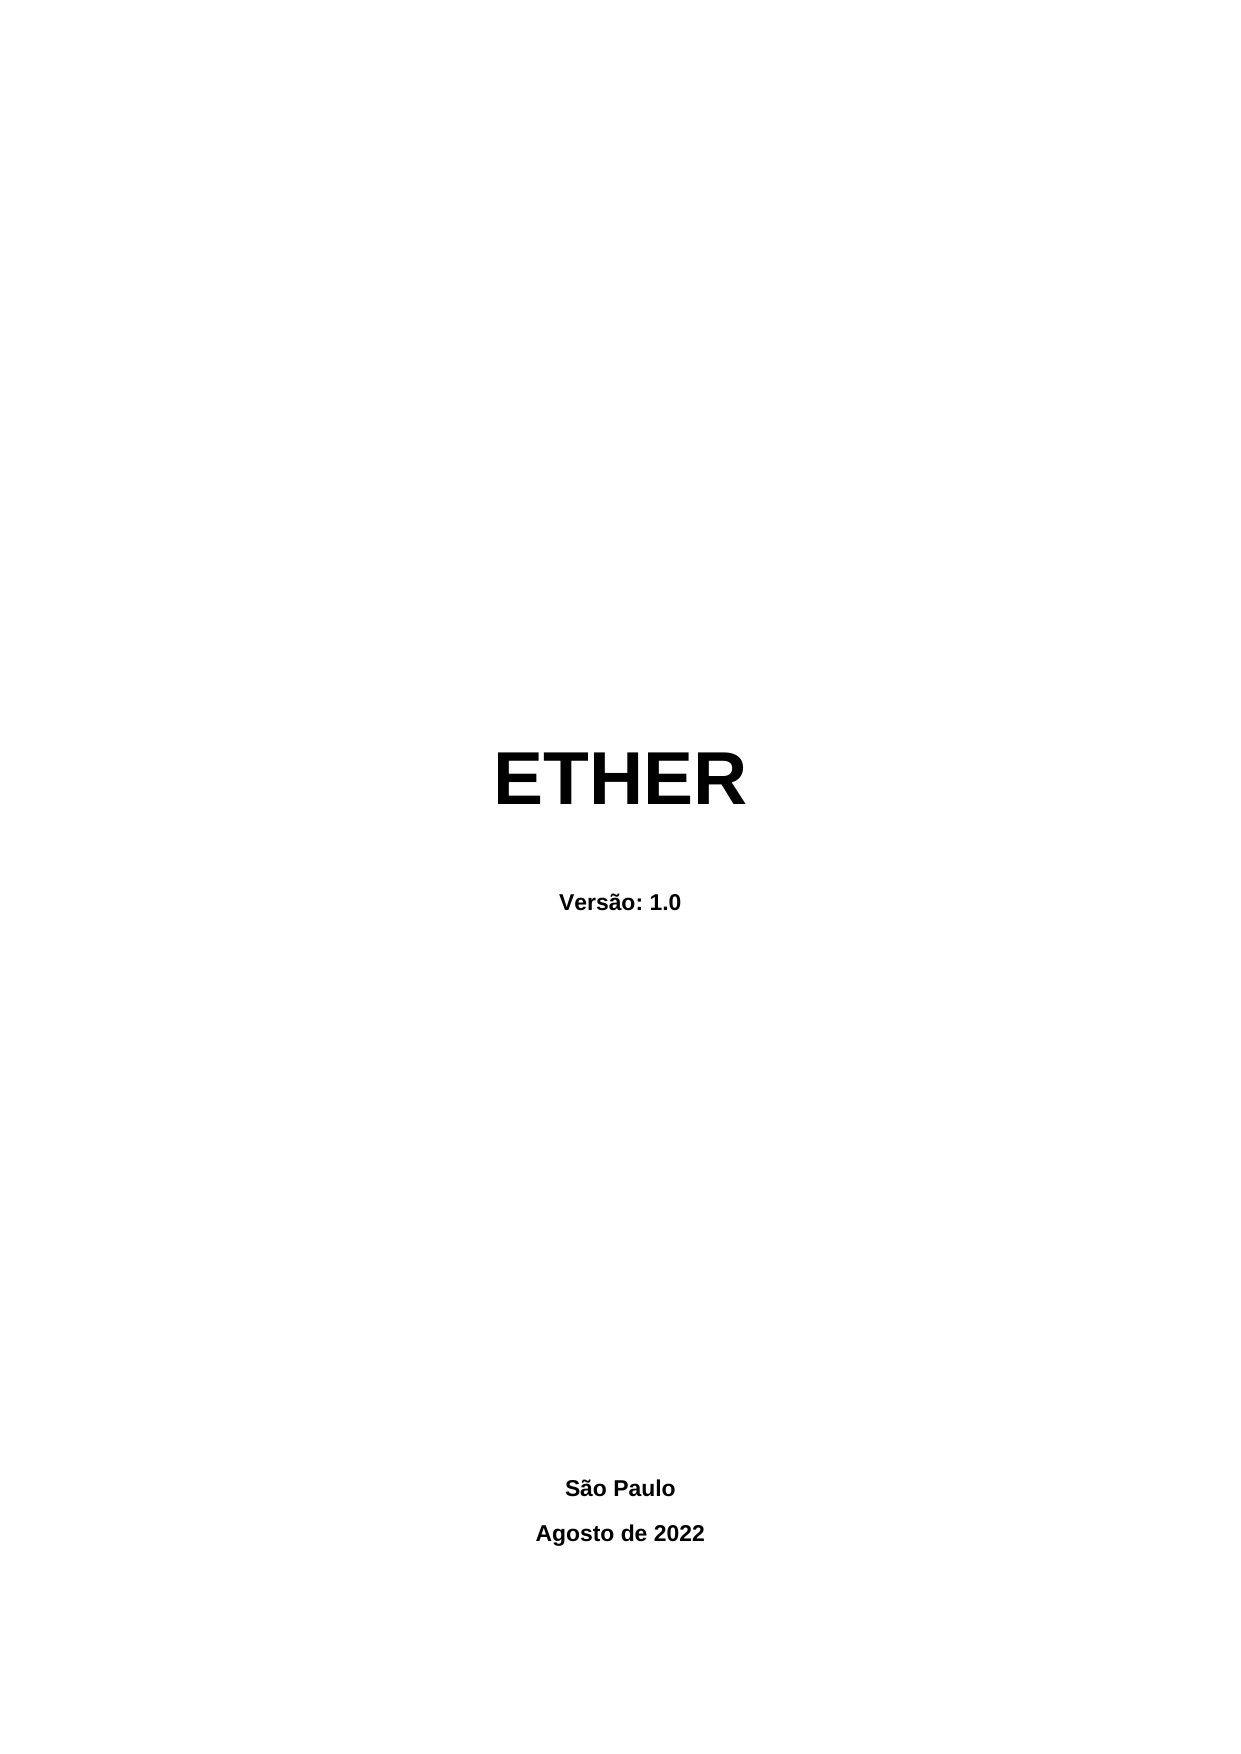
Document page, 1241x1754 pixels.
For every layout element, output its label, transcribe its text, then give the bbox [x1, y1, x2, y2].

text Versão: 1.0 [177, 889, 1063, 915]
text ETHER [177, 734, 1063, 820]
text Agosto de 2022 [177, 1520, 1063, 1547]
text São Paulo [177, 1475, 1063, 1502]
